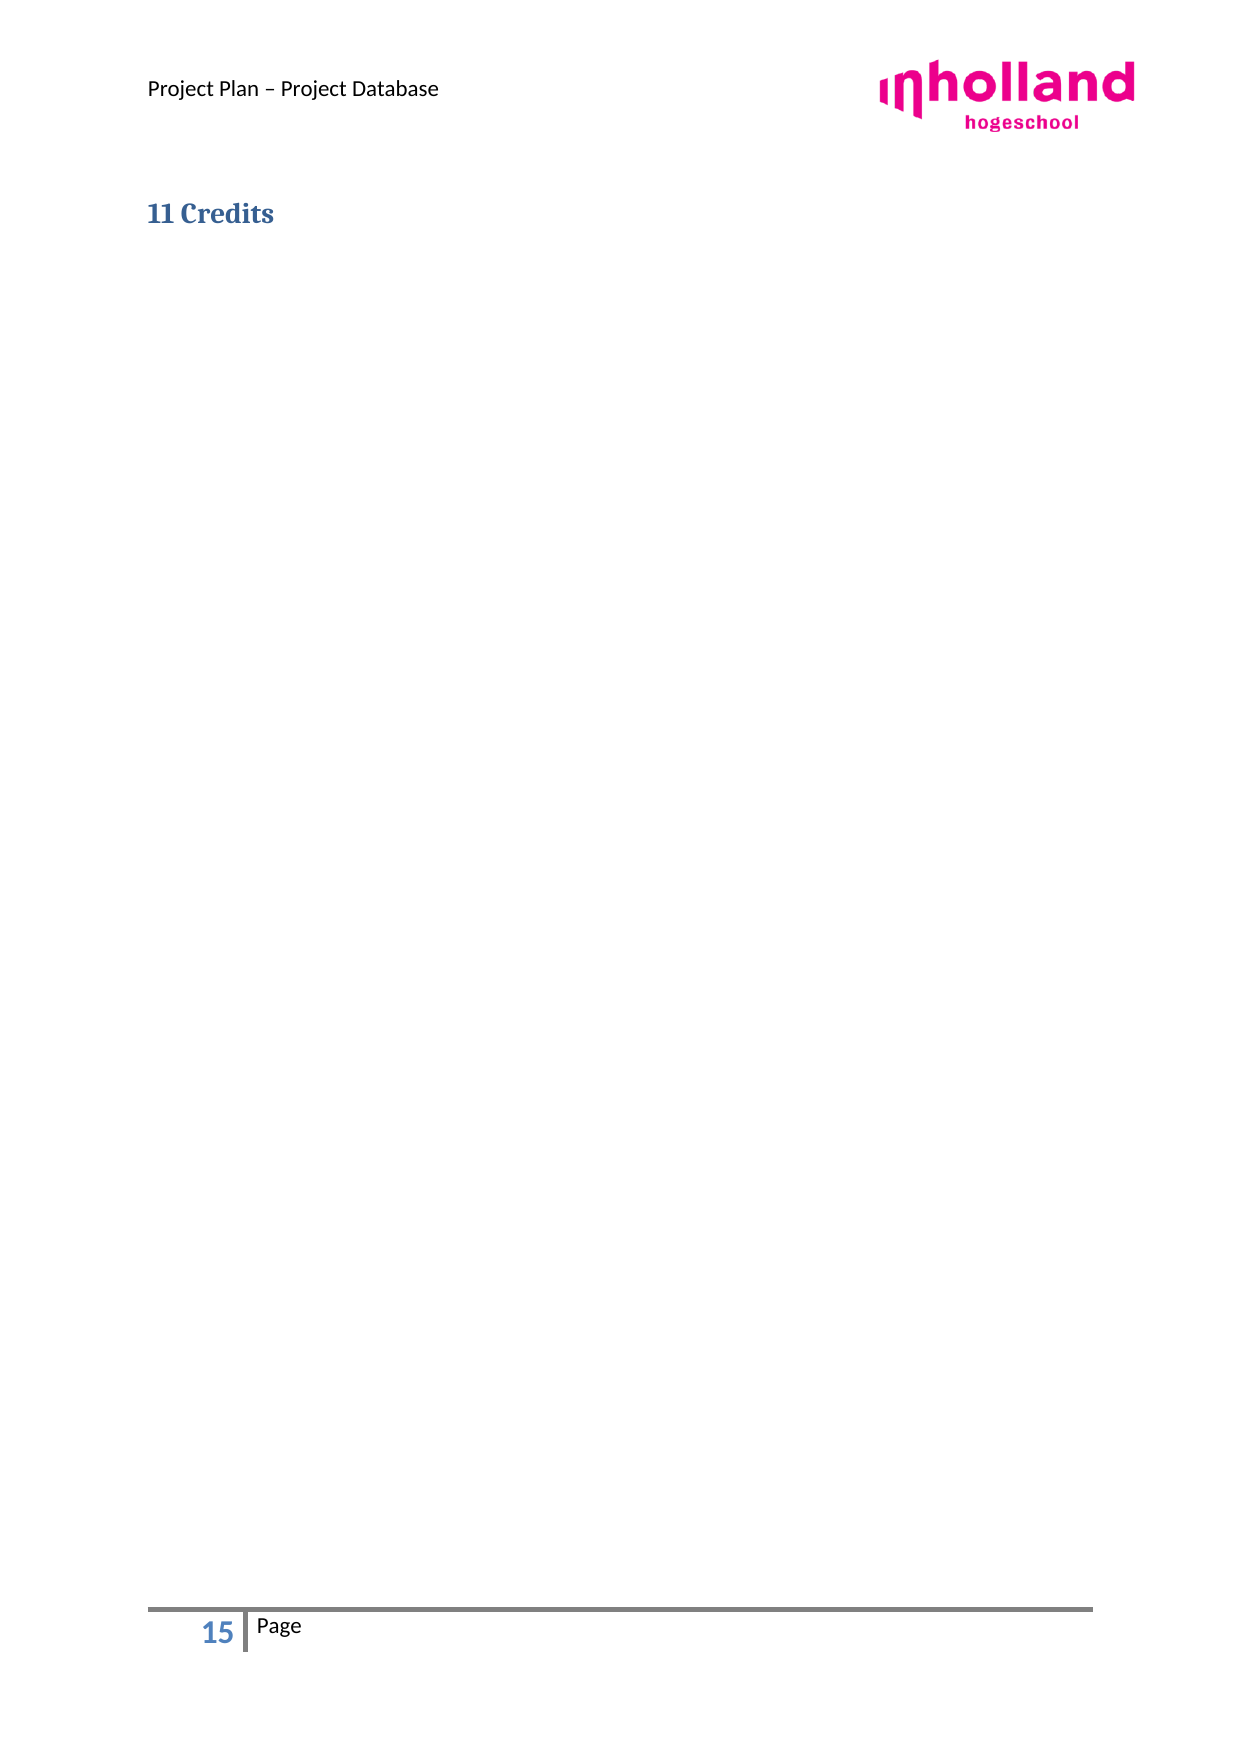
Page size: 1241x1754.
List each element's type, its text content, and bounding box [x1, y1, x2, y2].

subtitle 11 Credits [148, 198, 1093, 231]
picture [870, 51, 1142, 136]
